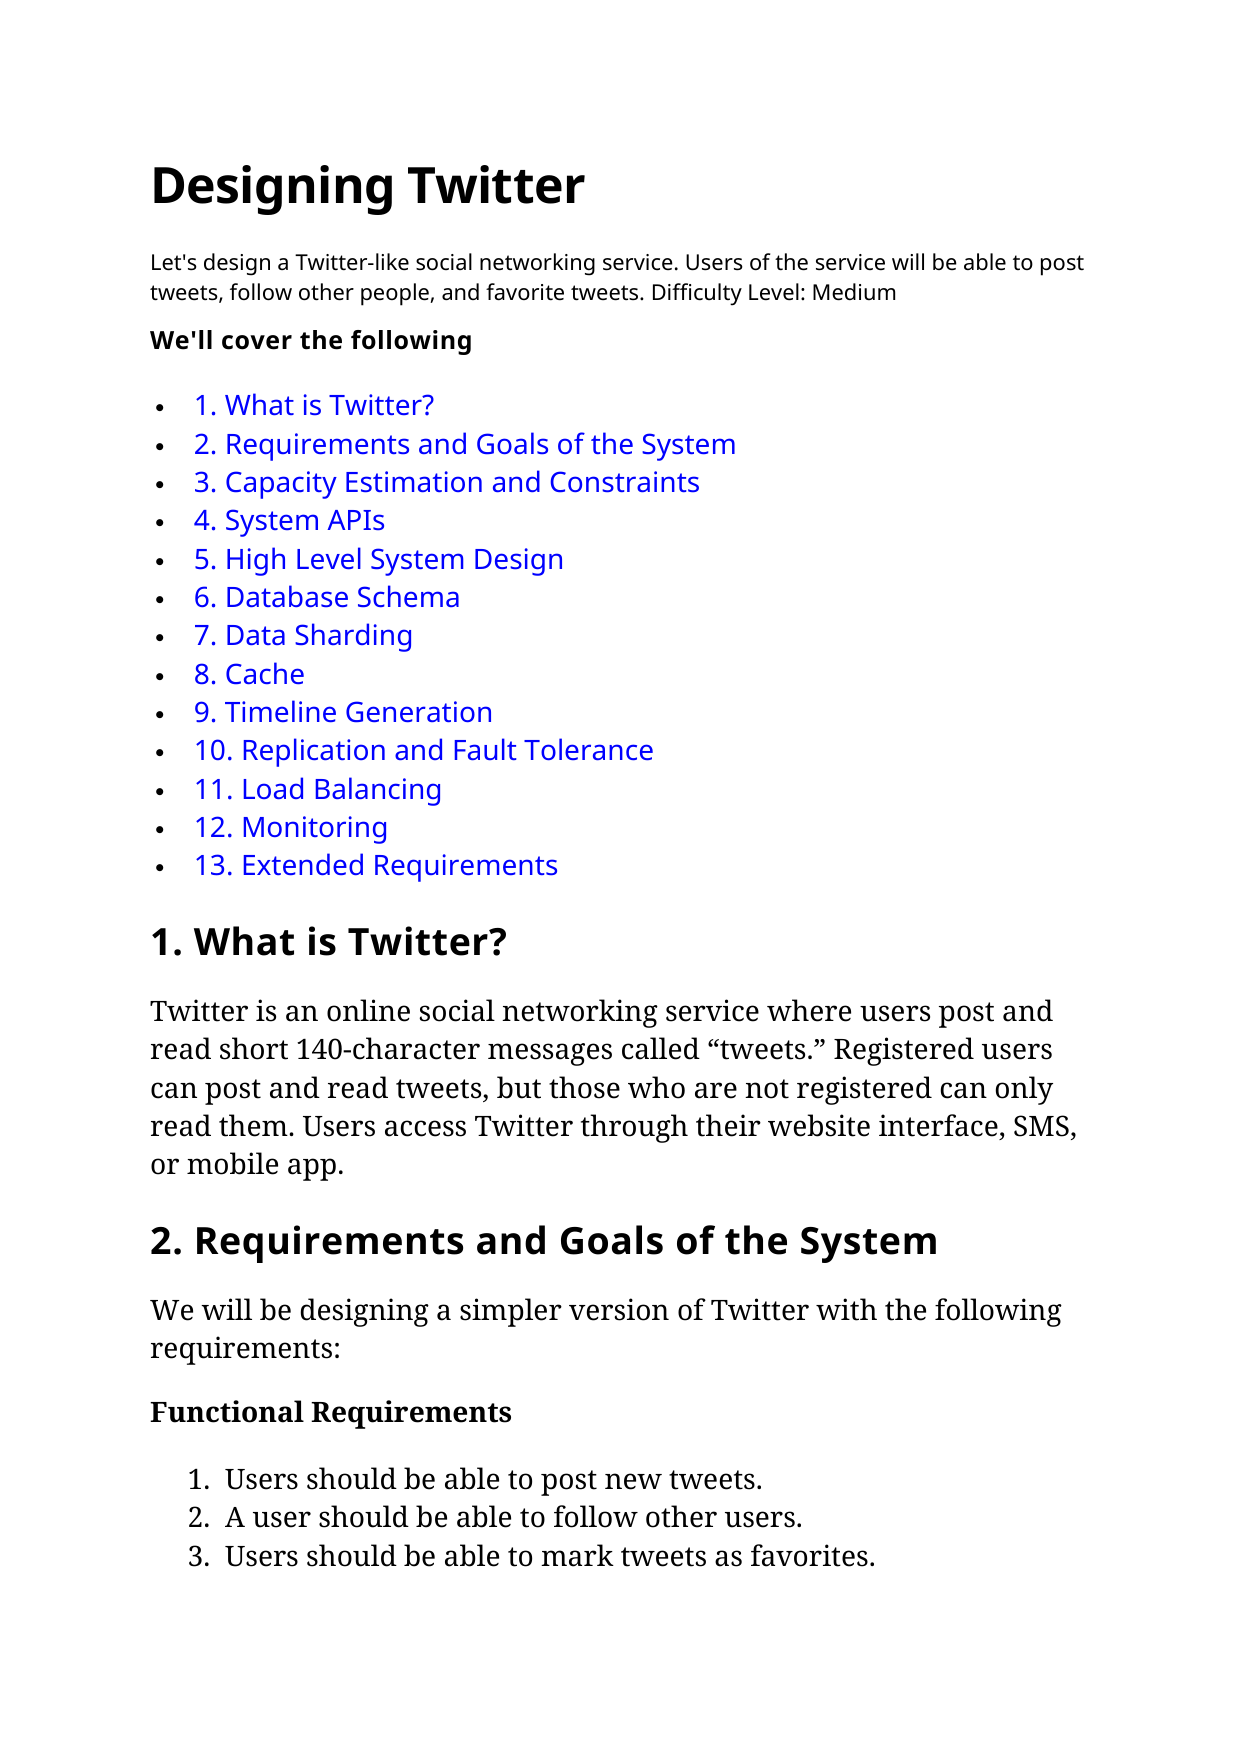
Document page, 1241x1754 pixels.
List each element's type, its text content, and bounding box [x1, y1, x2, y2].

list 7. Data Sharding [156, 616, 1090, 654]
text Designing Twitter [150, 150, 1090, 218]
list 12. Monitoring [156, 807, 1090, 846]
list 3. Capacity Estimation and Constraints [156, 462, 1090, 501]
list 11. Load Balancing [156, 769, 1090, 807]
text We'll cover the following [150, 322, 1090, 357]
list Users should be able to mark tweets as favorites. [187, 1536, 1090, 1574]
text Let's design a Twitter-like social networking service. Users of the service will be able to post tweets, follow other people, and favorite tweets. Difficulty Level: Medium [150, 247, 1090, 307]
list 13. Extended Requirements [156, 846, 1090, 884]
list 2. Requirements and Goals of the System [156, 424, 1090, 462]
list 4. System APIs [156, 501, 1090, 539]
list 5. High Level System Design [156, 539, 1090, 577]
list 8. Cache [156, 654, 1090, 692]
list 6. Database Schema [156, 577, 1090, 616]
text 2. Requirements and Goals of the System [150, 1214, 1090, 1265]
text We will be designing a simpler version of Twitter with the following requirements: [150, 1290, 1090, 1367]
text 1. What is Twitter? [150, 915, 1090, 966]
text Twitter is an online social networking service where users post and read short 140-character messages called “tweets.” Registered users can post and read tweets, but those who are not registered can only read them. Users access Twitter through their website interface, SMS, or mobile app. [150, 991, 1090, 1183]
list 9. Timeline Generation [156, 692, 1090, 731]
list Users should be able to post new tweets. [187, 1459, 1090, 1498]
list A user should be able to follow other users. [187, 1498, 1090, 1536]
list 1. What is Twitter? [156, 386, 1090, 424]
text Functional Requirements [150, 1392, 1090, 1430]
list 10. Replication and Fault Tolerance [156, 731, 1090, 769]
